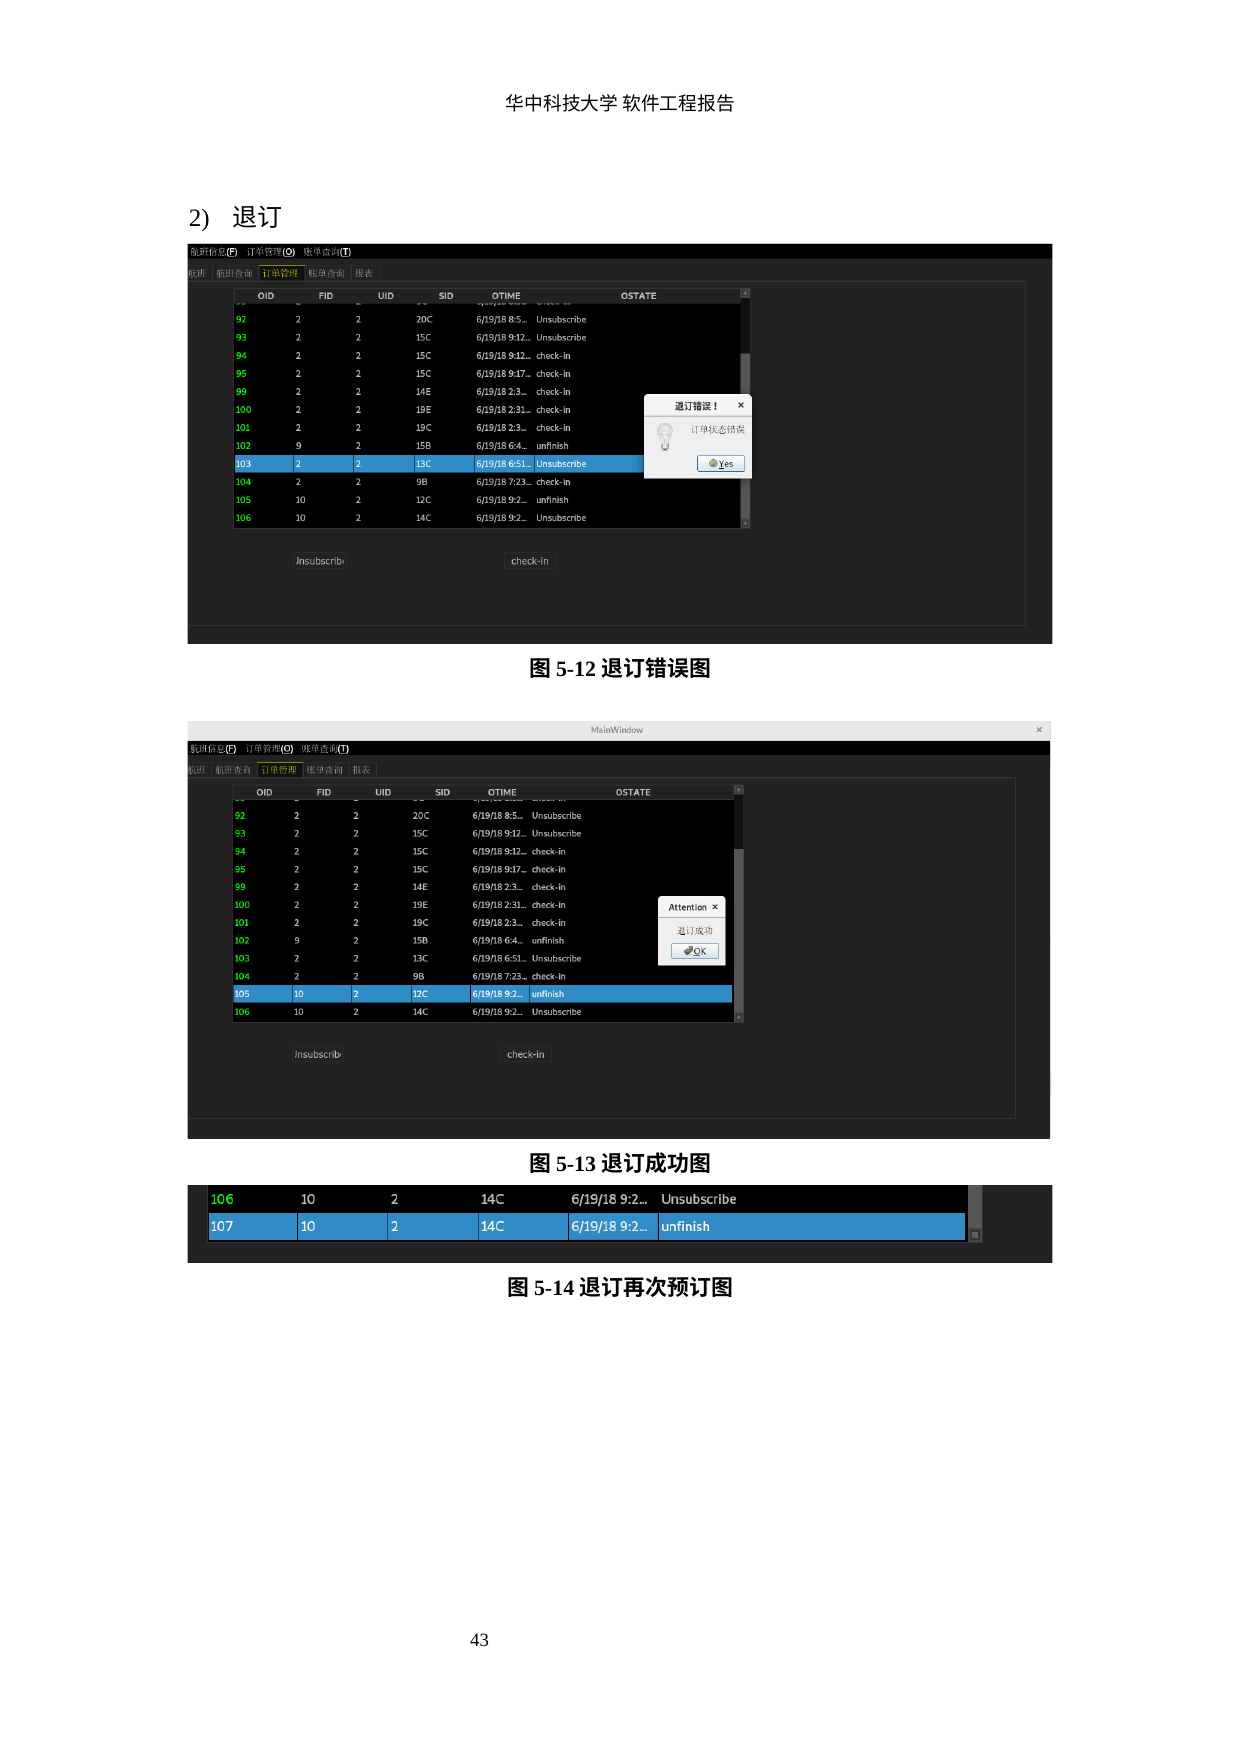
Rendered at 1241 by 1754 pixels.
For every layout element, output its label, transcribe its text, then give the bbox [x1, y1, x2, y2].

picture [187, 243, 1053, 644]
picture [187, 1185, 1053, 1263]
title 图5-14 退订再次预订图 [187, 1269, 1053, 1301]
title 图5-12 退订错误图 [187, 651, 1053, 682]
title 图5-13 退订成功图 [187, 1146, 1053, 1178]
picture [187, 721, 1051, 1139]
list 退订 [144, 198, 1053, 234]
